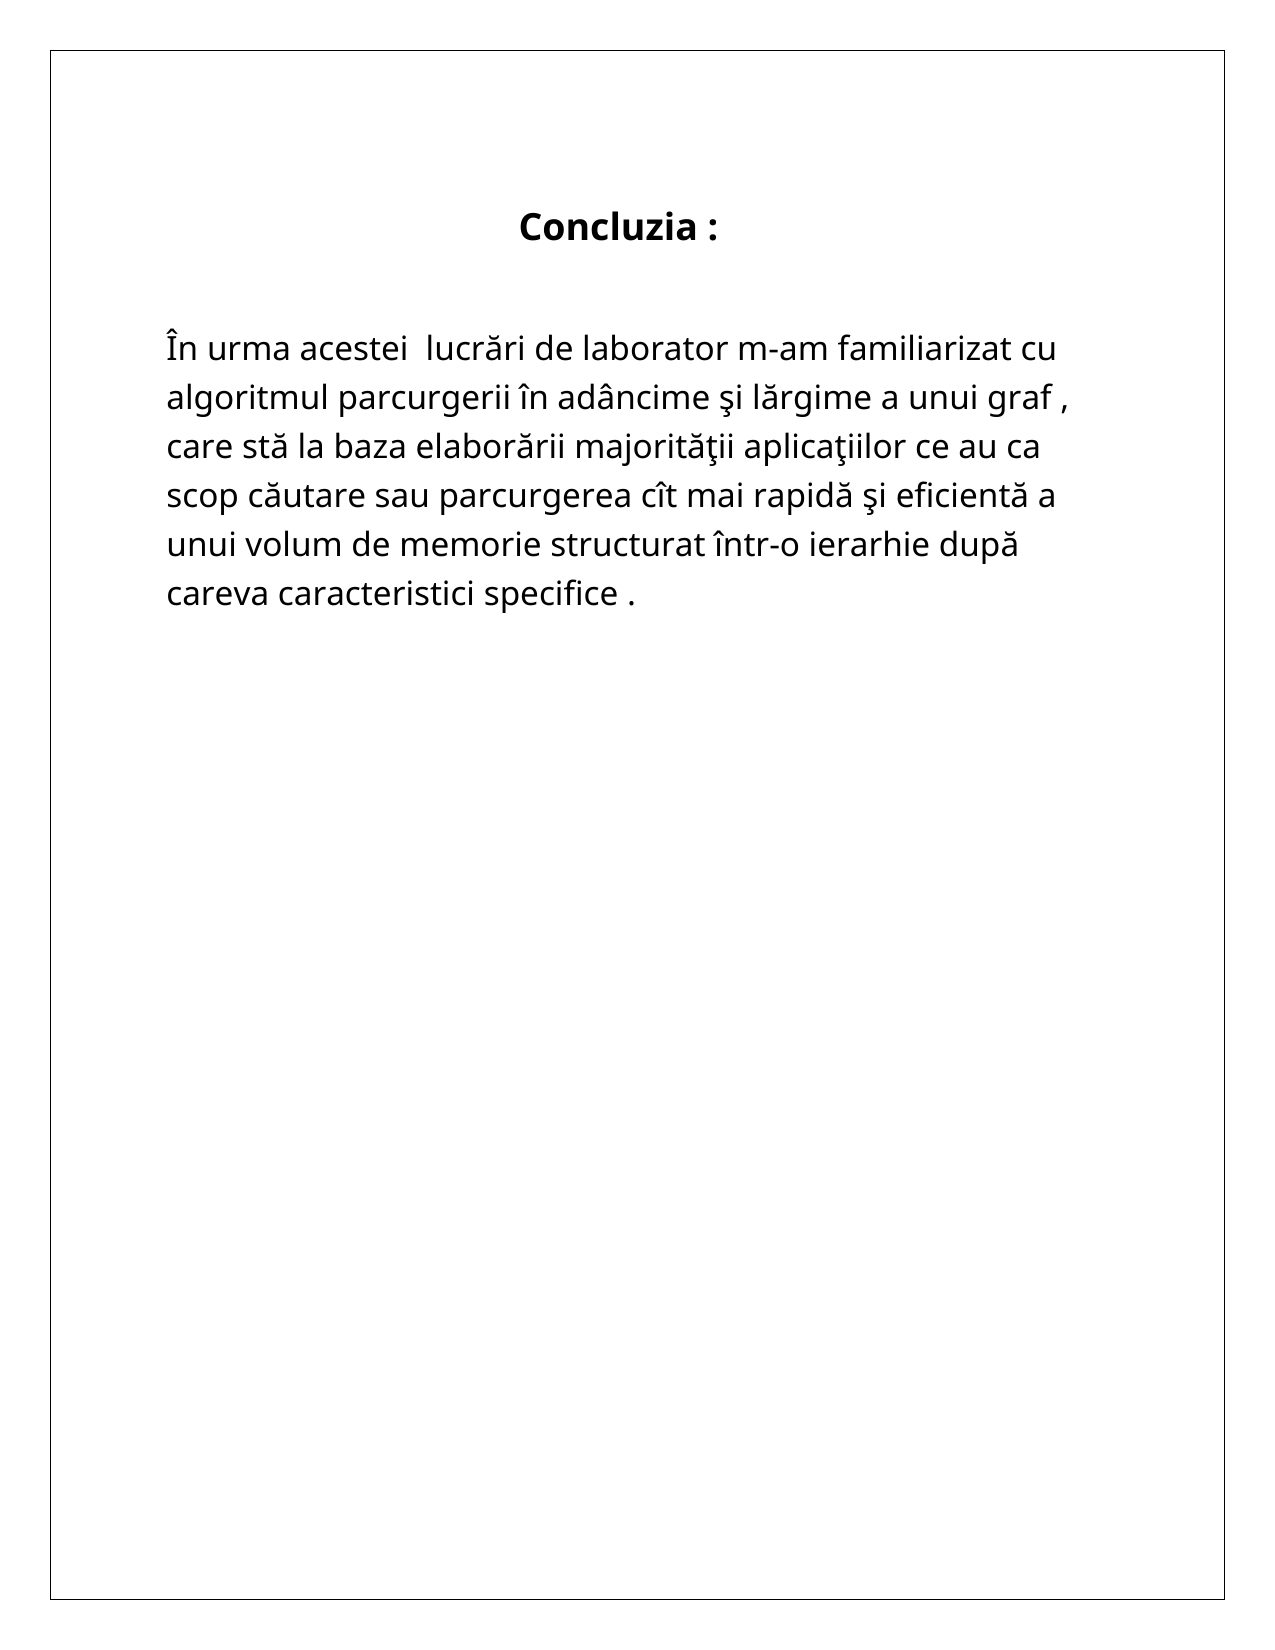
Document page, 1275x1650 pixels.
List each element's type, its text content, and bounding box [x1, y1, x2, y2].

text În urma acestei lucrări de laborator m-am familiarizat cu algoritmul parcurgerii în adâncime şi lărgime a unui graf , care stă la baza elaborării majorităţii aplicaţiilor ce au ca scop căutare sau parcurgerea cît mai rapidă şi eficientă a unui volum de memorie structurat într-o ierarhie după careva caracteristici specifice . [166, 325, 1109, 615]
text Concluzia : [147, 200, 1127, 251]
